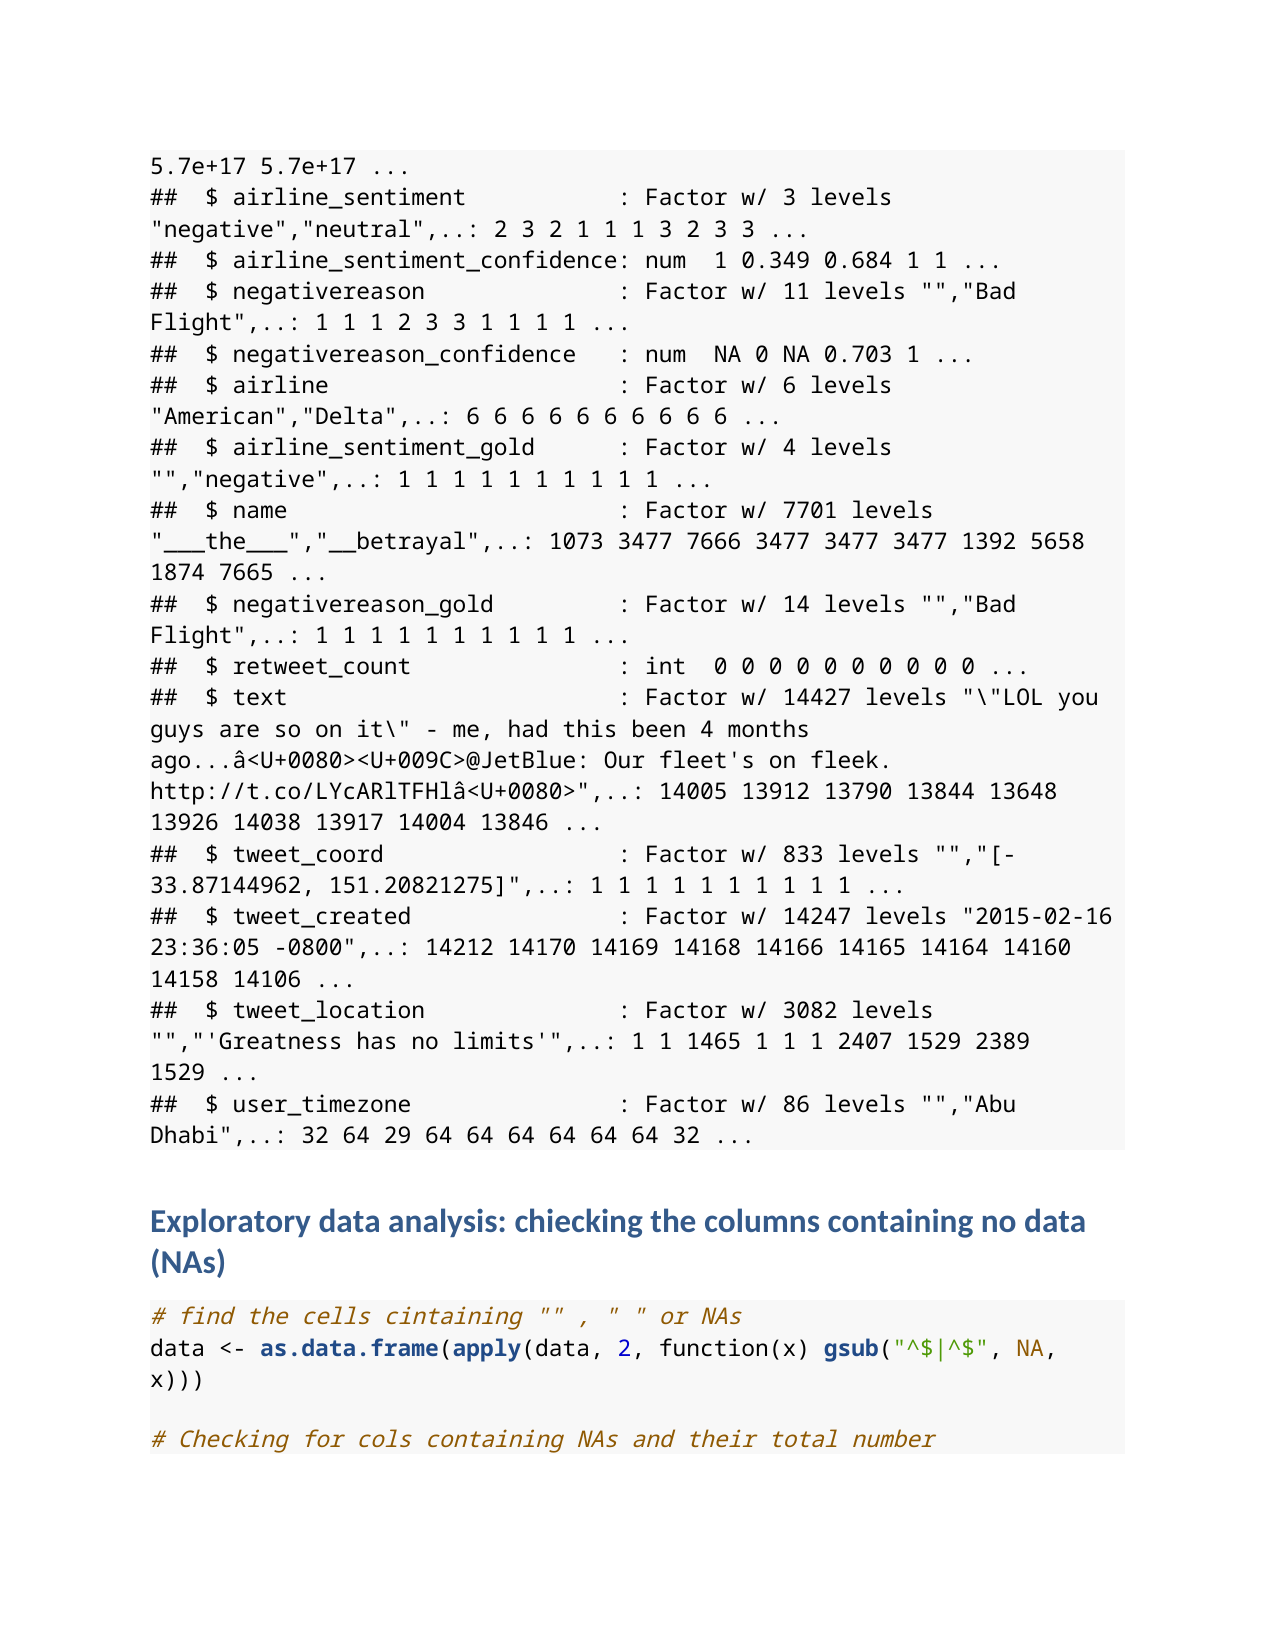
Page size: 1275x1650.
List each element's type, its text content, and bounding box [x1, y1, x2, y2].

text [150, 150, 1125, 1150]
subtitle Exploratory data analysis: chiecking the columns containing no data (NAs) [150, 1200, 1125, 1281]
